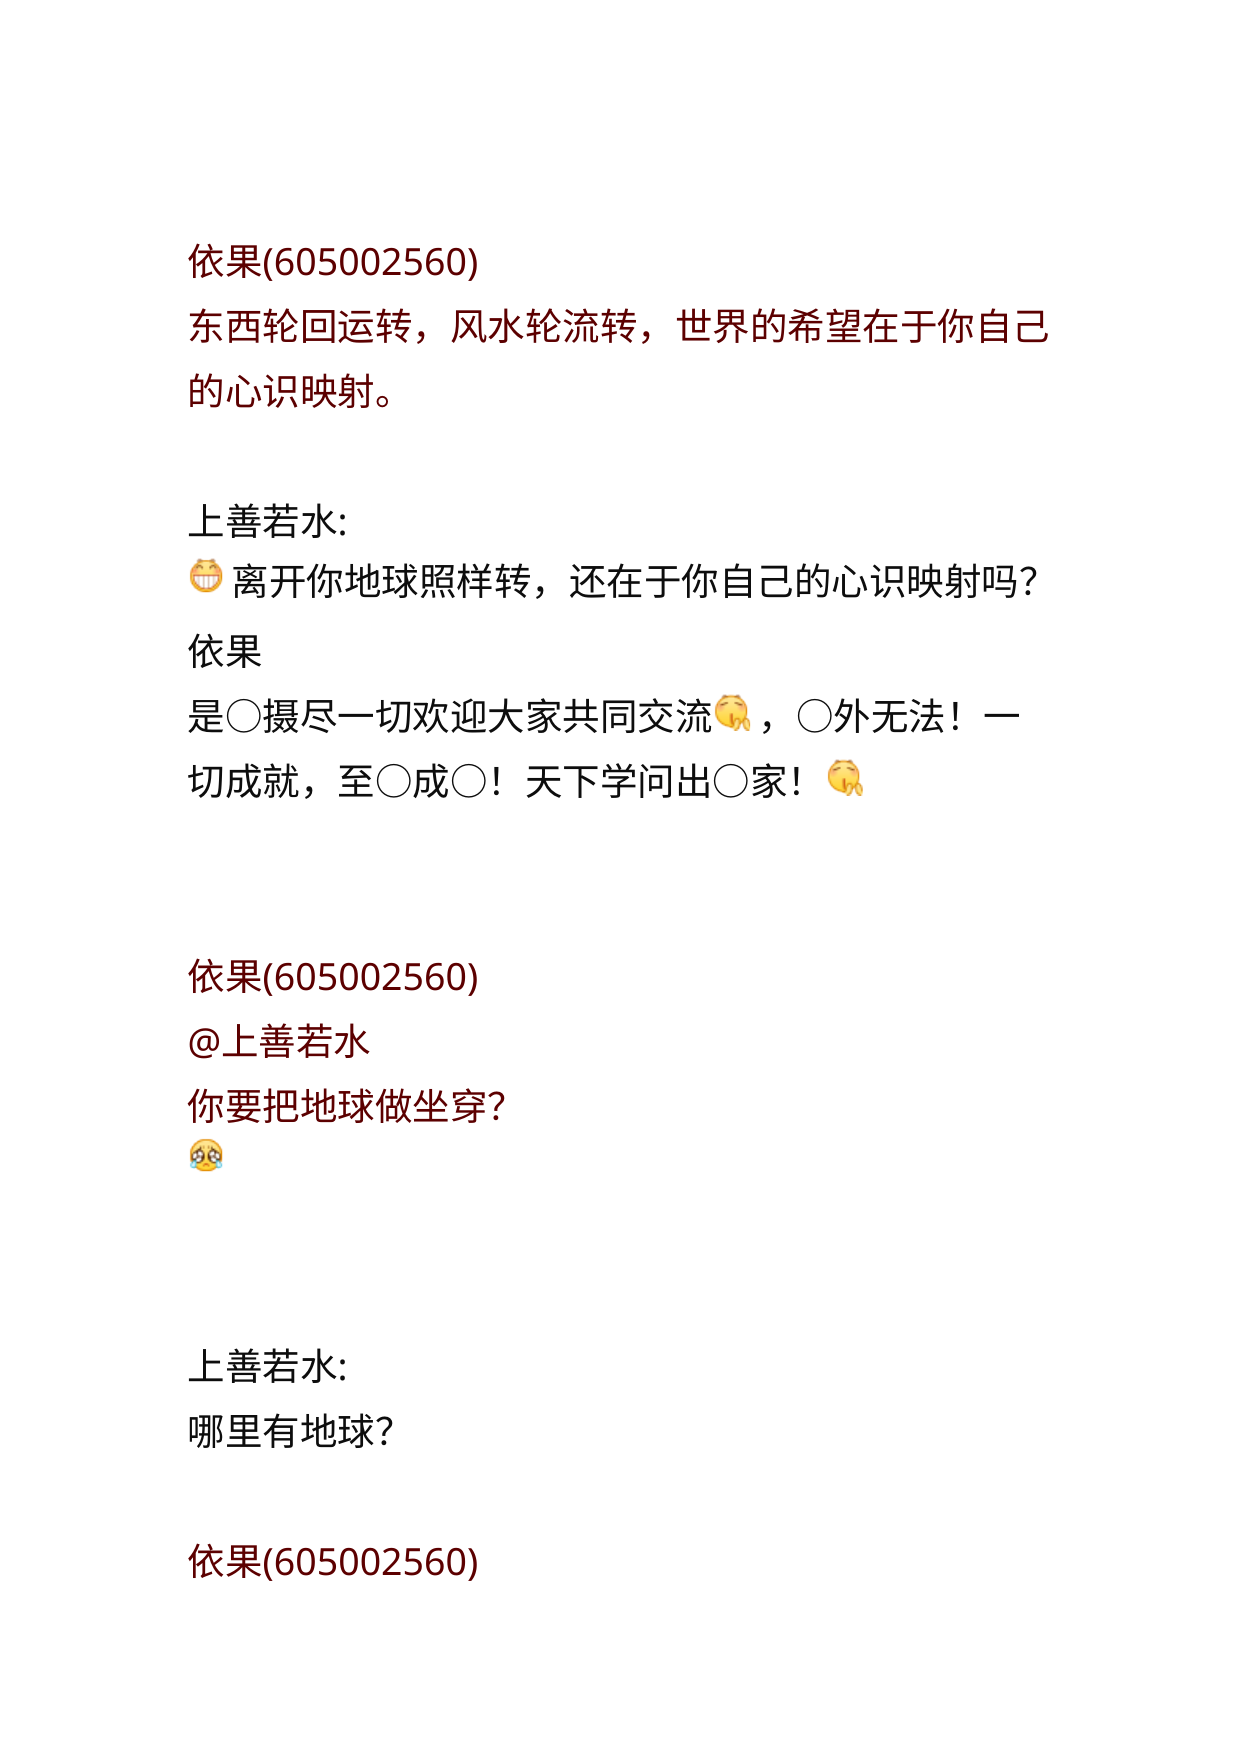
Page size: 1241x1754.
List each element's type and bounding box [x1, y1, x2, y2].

picture [712, 693, 750, 731]
picture [187, 1137, 226, 1175]
text [187, 162, 1053, 1592]
picture [825, 758, 863, 796]
picture [187, 558, 226, 596]
